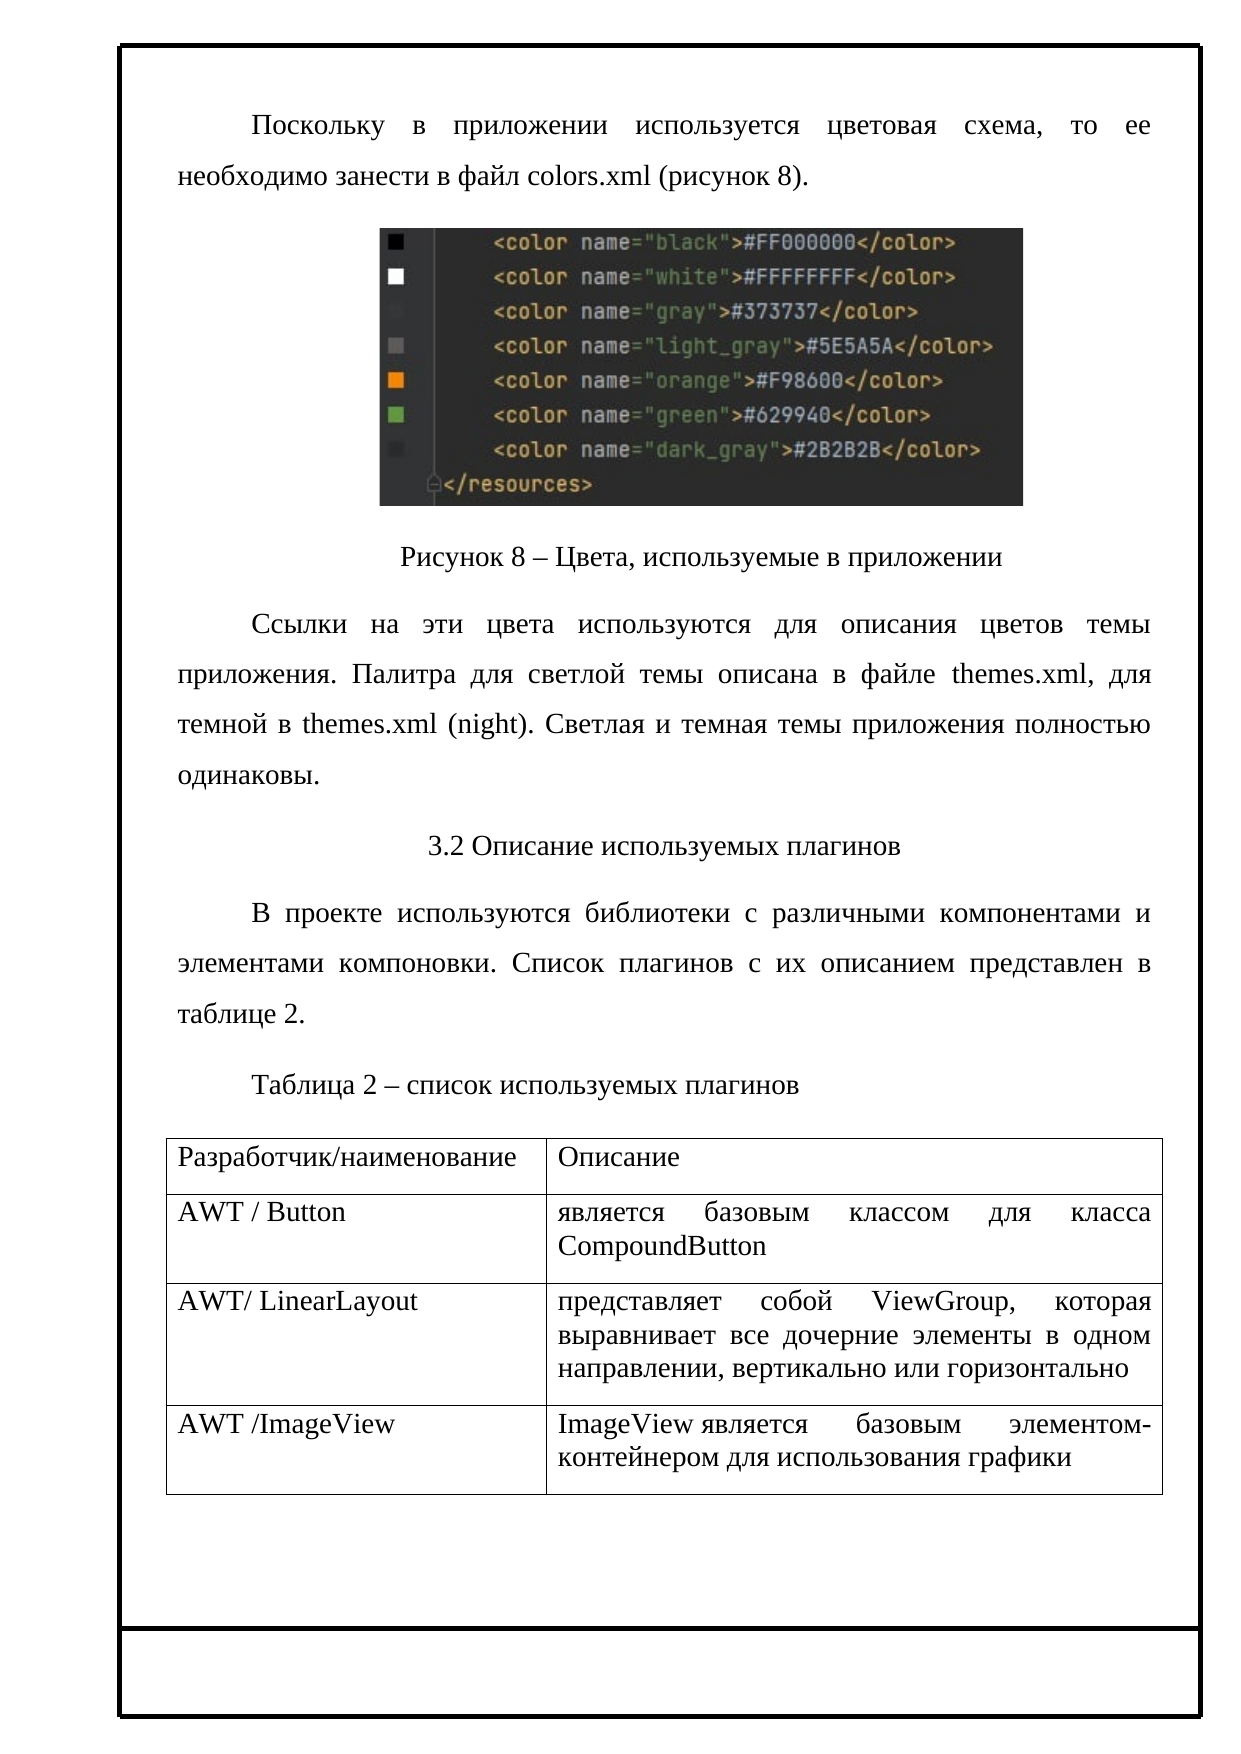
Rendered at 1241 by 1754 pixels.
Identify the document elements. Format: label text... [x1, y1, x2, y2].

table_cell ImageView является базовым элементом-контейнером для использования графики [547, 1406, 1162, 1494]
table_cell AWT/ LinearLayout [167, 1284, 546, 1405]
text В проекте используются библиотеки с различными компонентами и элементами компоновки. Список плагинов с их описанием представлен в таблице 2. [177, 895, 1152, 1029]
text Таблица 2 – список используемых плагинов [177, 1067, 1152, 1100]
table_header Разработчик/наименование [167, 1139, 546, 1193]
subtitle Описание используемых плагинов [177, 828, 1152, 862]
table_cell AWT / Button [167, 1195, 546, 1282]
text Ссылки на эти цвета используются для описания цветов темы приложения. Палитра для светлой темы описана в файле themes.xml, для темной в themes.xml (night). Светлая и темная темы приложения полностью одинаковы. [177, 606, 1152, 790]
table_cell представляет собой ViewGroup, которая выравнивает все дочерние элементы в одном направлении, вертикально или горизонтально [547, 1284, 1162, 1405]
text Поскольку в приложении используется цветовая схема, то ее необходимо занести в файл colors.xml (рисунок 8). [177, 107, 1152, 191]
picture [379, 228, 1024, 506]
text Рисунок 8 – Цвета, используемые в приложении [177, 539, 1152, 572]
table_cell является базовым классом для класса СompoundButton [547, 1195, 1162, 1282]
table_header Описание [547, 1139, 1162, 1193]
table_cell AWT /ImageView [167, 1406, 546, 1494]
